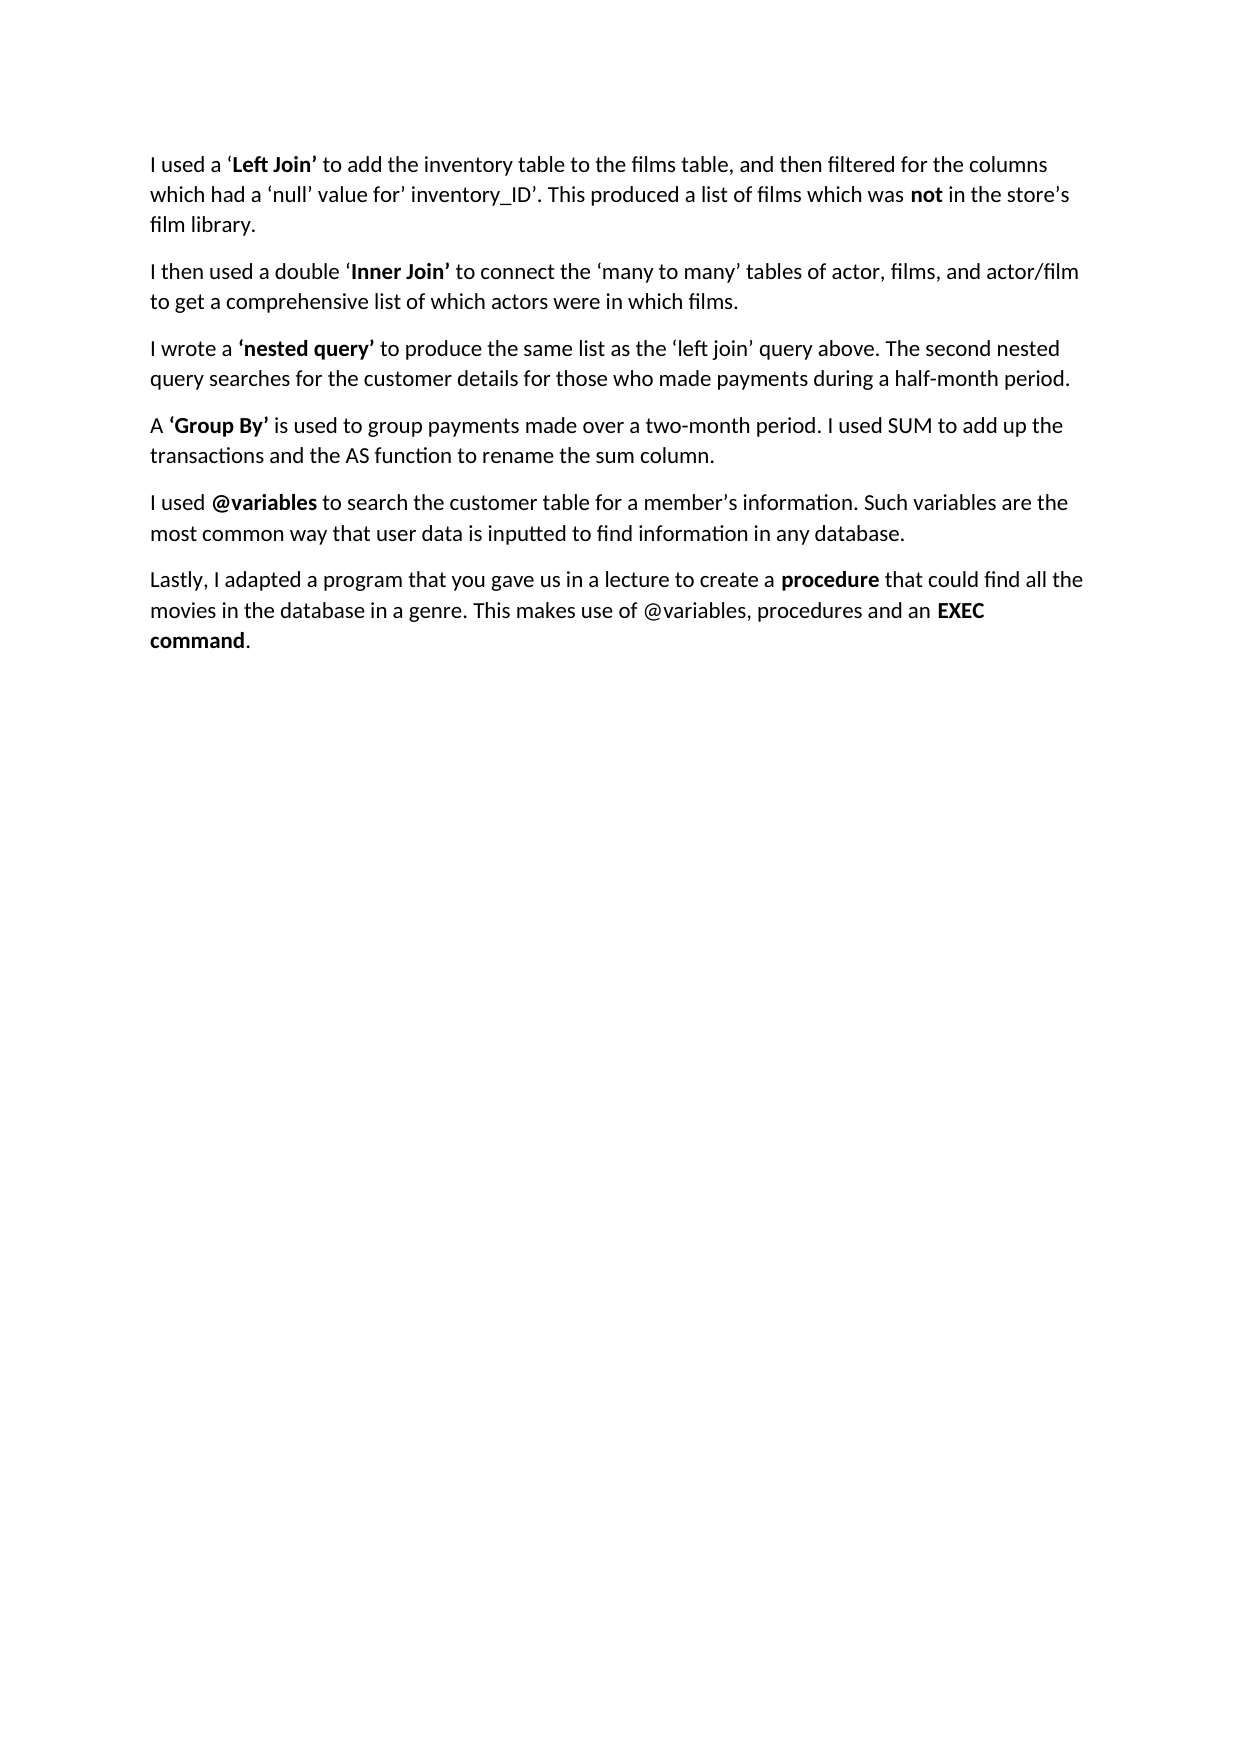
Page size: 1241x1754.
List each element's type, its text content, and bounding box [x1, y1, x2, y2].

text A ‘Group By’ is used to group payments made over a two-month period. I used SUM to add up the transactions and the AS function to rename the sum column. [150, 411, 1090, 470]
text I used a ‘Left Join’ to add the inventory table to the films table, and then filtered for the columns which had a ‘null’ value for’ inventory_ID’. This produced a list of films which was not in the store’s film library. [150, 150, 1090, 238]
text I then used a double ‘Inner Join’ to connect the ‘many to many’ tables of actor, films, and actor/film to get a comprehensive list of which actors were in which films. [150, 257, 1090, 316]
text I wrote a ‘nested query’ to produce the same list as the ‘left join’ query above. The second nested query searches for the customer details for those who made payments during a half-month period. [150, 334, 1090, 393]
text Lastly, I adapted a program that you gave us in a lecture to create a procedure that could find all the movies in the database in a genre. This makes use of @variables, procedures and an EXEC command. [150, 566, 1090, 654]
text I used @variables to search the customer table for a member’s information. Such variables are the most common way that user data is inputted to find information in any database. [150, 488, 1090, 547]
